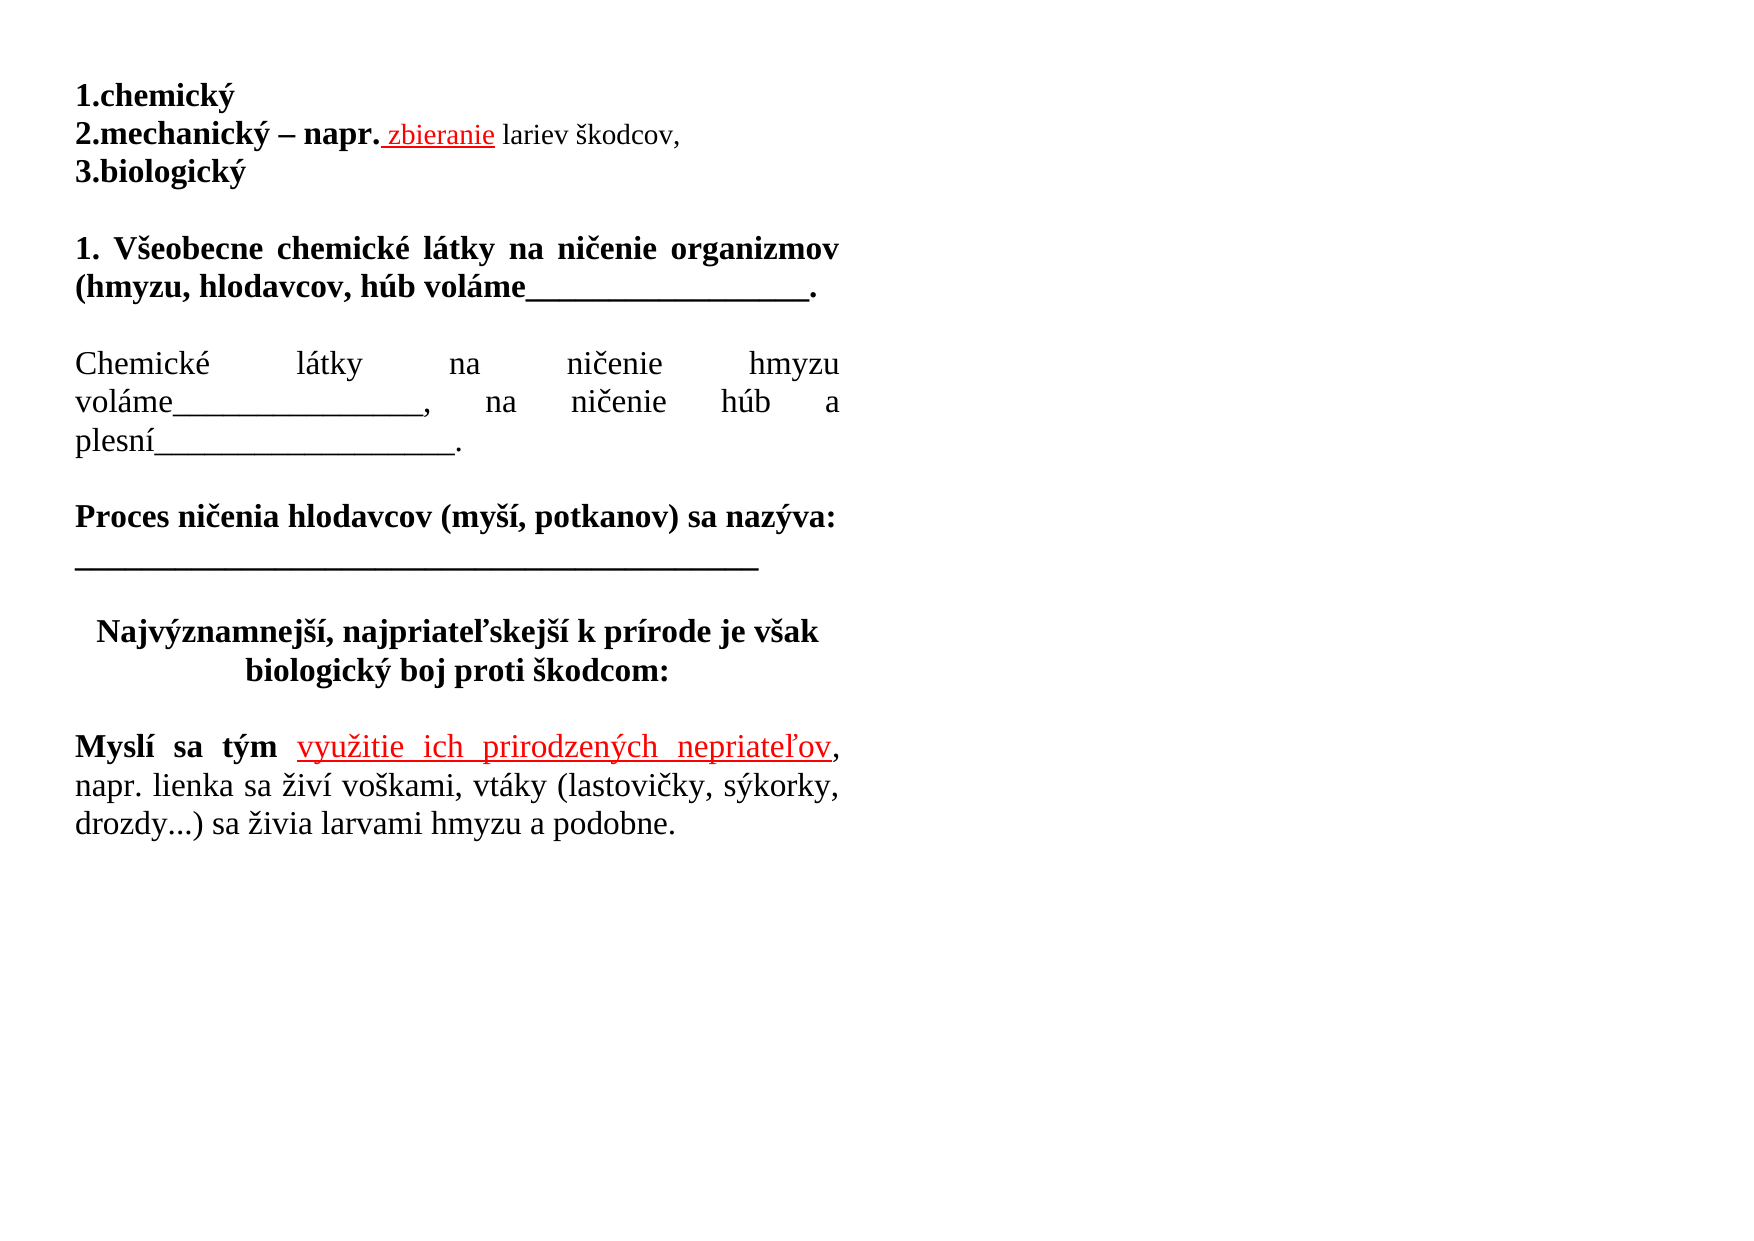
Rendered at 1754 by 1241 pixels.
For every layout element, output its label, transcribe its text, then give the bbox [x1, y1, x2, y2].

text Proces ničenia hlodavcov (myší, potkanov) sa nazýva: [75, 497, 840, 535]
text 1. Všeobecne chemické látky na ničenie organizmov (hmyzu, hlodavcov, húb voláme_________________. [75, 228, 840, 305]
text Chemické látky na ničenie hmyzu voláme_______________, na ničenie húb a plesní__________________. [75, 343, 840, 458]
text Najvýznamnejší, najpriateľskejší k prírode je však biologický boj proti škodcom: [75, 612, 840, 688]
text 2.mechanický – napr. zbieranie lariev škodcov, [75, 113, 840, 152]
text 3.biologický [75, 152, 840, 190]
text 1.chemický [75, 75, 840, 113]
text Myslí sa tým využitie ich prirodzených nepriateľov, napr. lienka sa živí voškami, vtáky (lastovičky, sýkorky, drozdy...) sa živia larvami hmyzu a podobne. [75, 727, 840, 842]
text _________________________________________ [75, 535, 840, 573]
